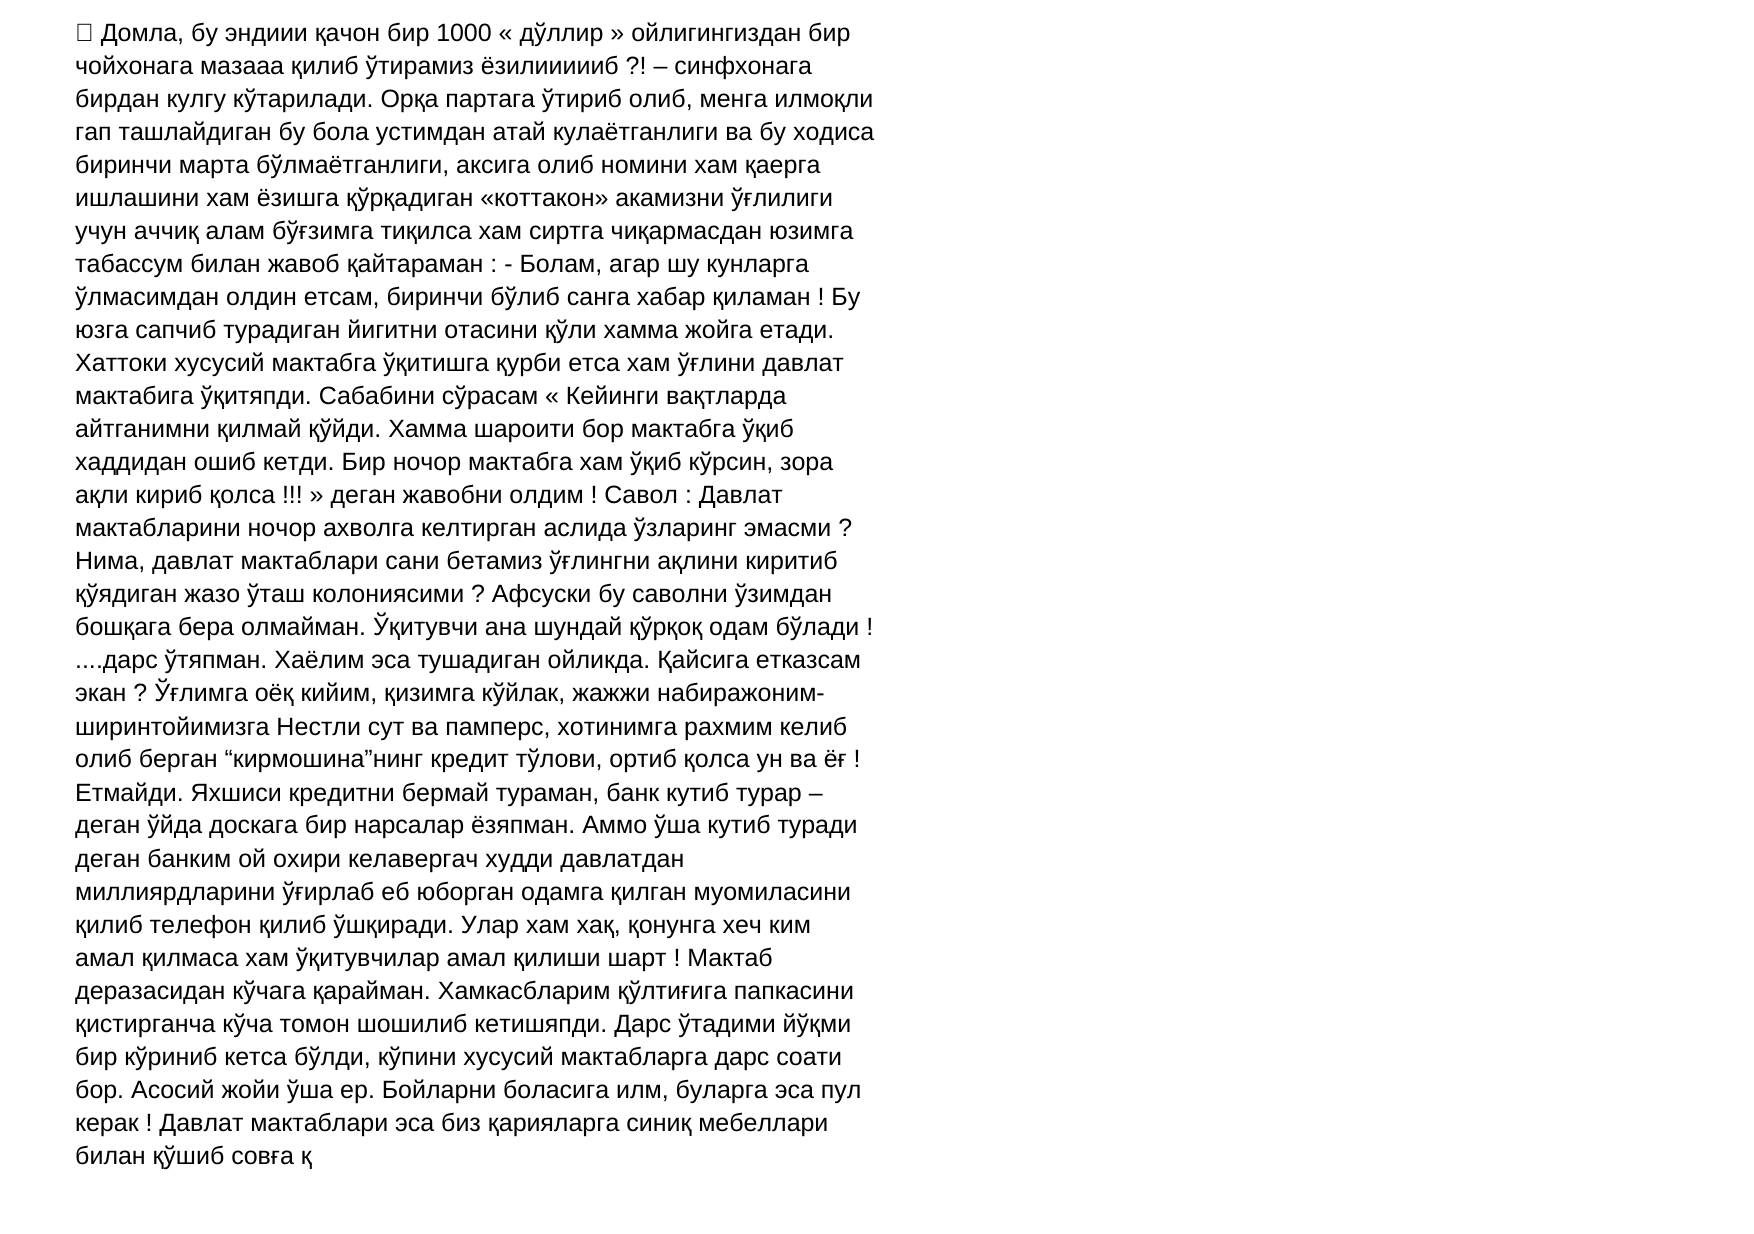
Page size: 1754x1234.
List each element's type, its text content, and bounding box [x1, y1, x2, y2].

text ​​📝 Домла, бу эндиии қачон бир 1000 « дўллир » ойлигингиздан бир чойхонага мазааа қилиб ўтирамиз ёзилиииииб ?! – синфхонага бирдан кулгу кўтарилади. Орқа партага ўтириб олиб, менга илмоқли гап ташлайдиган бу бола устимдан атай кулаётганлиги ва бу ходиса биринчи марта бўлмаётганлиги, аксига олиб номини хам қаерга ишлашини хам ёзишга қўрқадиган «коттакон» акамизни ўғлилиги учун аччиқ алам бўғзимга тиқилса хам сиртга чиқармасдан юзимга табассум билан жавоб қайтараман : - Болам, агар шу кунларга ўлмасимдан олдин етсам, биринчи бўлиб санга хабар қиламан ! Бу юзга сапчиб турадиган йигитни отасини қўли хамма жойга етади. Хаттоки хусусий мактабга ўқитишга қурби етса хам ўғлини давлат мактабига ўқитяпди. Сабабини сўрасам « Кейинги вақтларда айтганимни қилмай қўйди. Хамма шароити бор мактабга ўқиб хаддидан ошиб кетди. Бир ночор мактабга хам ўқиб кўрсин, зора ақли кириб қолса !!! » деган жавобни олдим ! Савол : Давлат мактабларини ночор ахволга келтирган аслида ўзларинг эмасми ? Нима, давлат мактаблари сани бетамиз ўғлингни ақлини киритиб қўядиган жазо ўташ колониясими ? Афсуски бу саволни ўзимдан бошқага бера олмайман. Ўқитувчи ана шундай қўрқоқ одам бўлади ! ....дарс ўтяпман. Хаёлим эса тушадиган ойликда. Қайсига етказсам экан ? Ўғлимга оёқ кийим, қизимга кўйлак, жажжи набиражоним-ширинтойимизга Нестли сут ва памперс, хотинимга рахмим келиб олиб берган “кирмошина”нинг кредит тўлови, ортиб қолса ун ва ёғ ! Етмайди. Яхшиси кредитни бермай тураман, банк кутиб турар – деган ўйда доскага бир нарсалар ёзяпман. Аммо ўша кутиб туради деган банким ой охири келавергач худди давлатдан миллиярдларини ўғирлаб еб юборган одамга қилган муомиласини қилиб телефон қилиб ўшқиради. Улар хам хақ, қонунга хеч ким амал қилмаса хам ўқитувчилар амал қилиши шарт ! Мактаб деразасидан кўчага қарайман. Хамкасбларим қўлтиғига папкасини қистирганча кўча томон шошилиб кетишяпди. Дарс ўтадими йўқми бир кўриниб кетса бўлди, кўпини хусусий мактабларга дарс соати бор. Асосий жойи ўша ер. Бойларни боласига илм, буларга эса пул керак ! Давлат мактаблари эса биз қарияларга синиқ мебеллари билан қўшиб совға қ [75, 18, 877, 1169]
